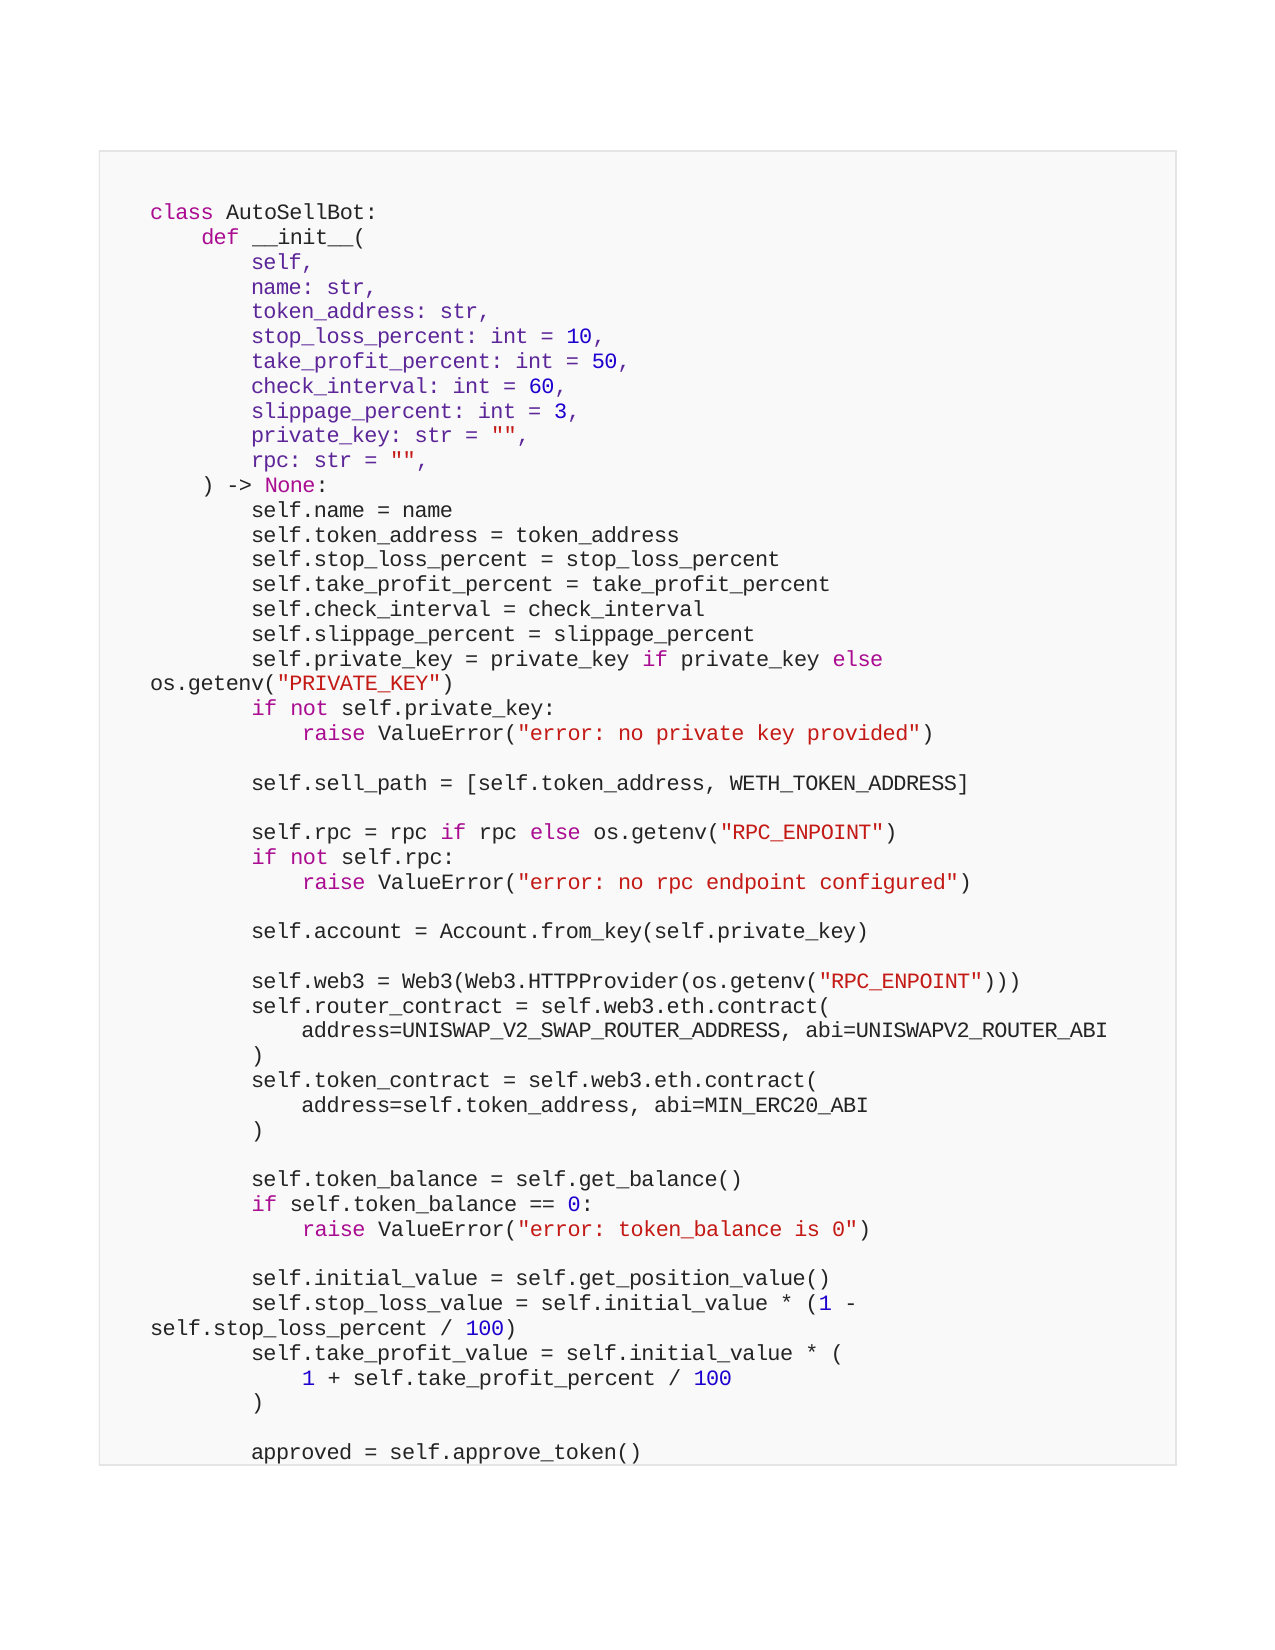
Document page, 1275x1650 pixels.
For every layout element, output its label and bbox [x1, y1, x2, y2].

text [100, 152, 1175, 1464]
